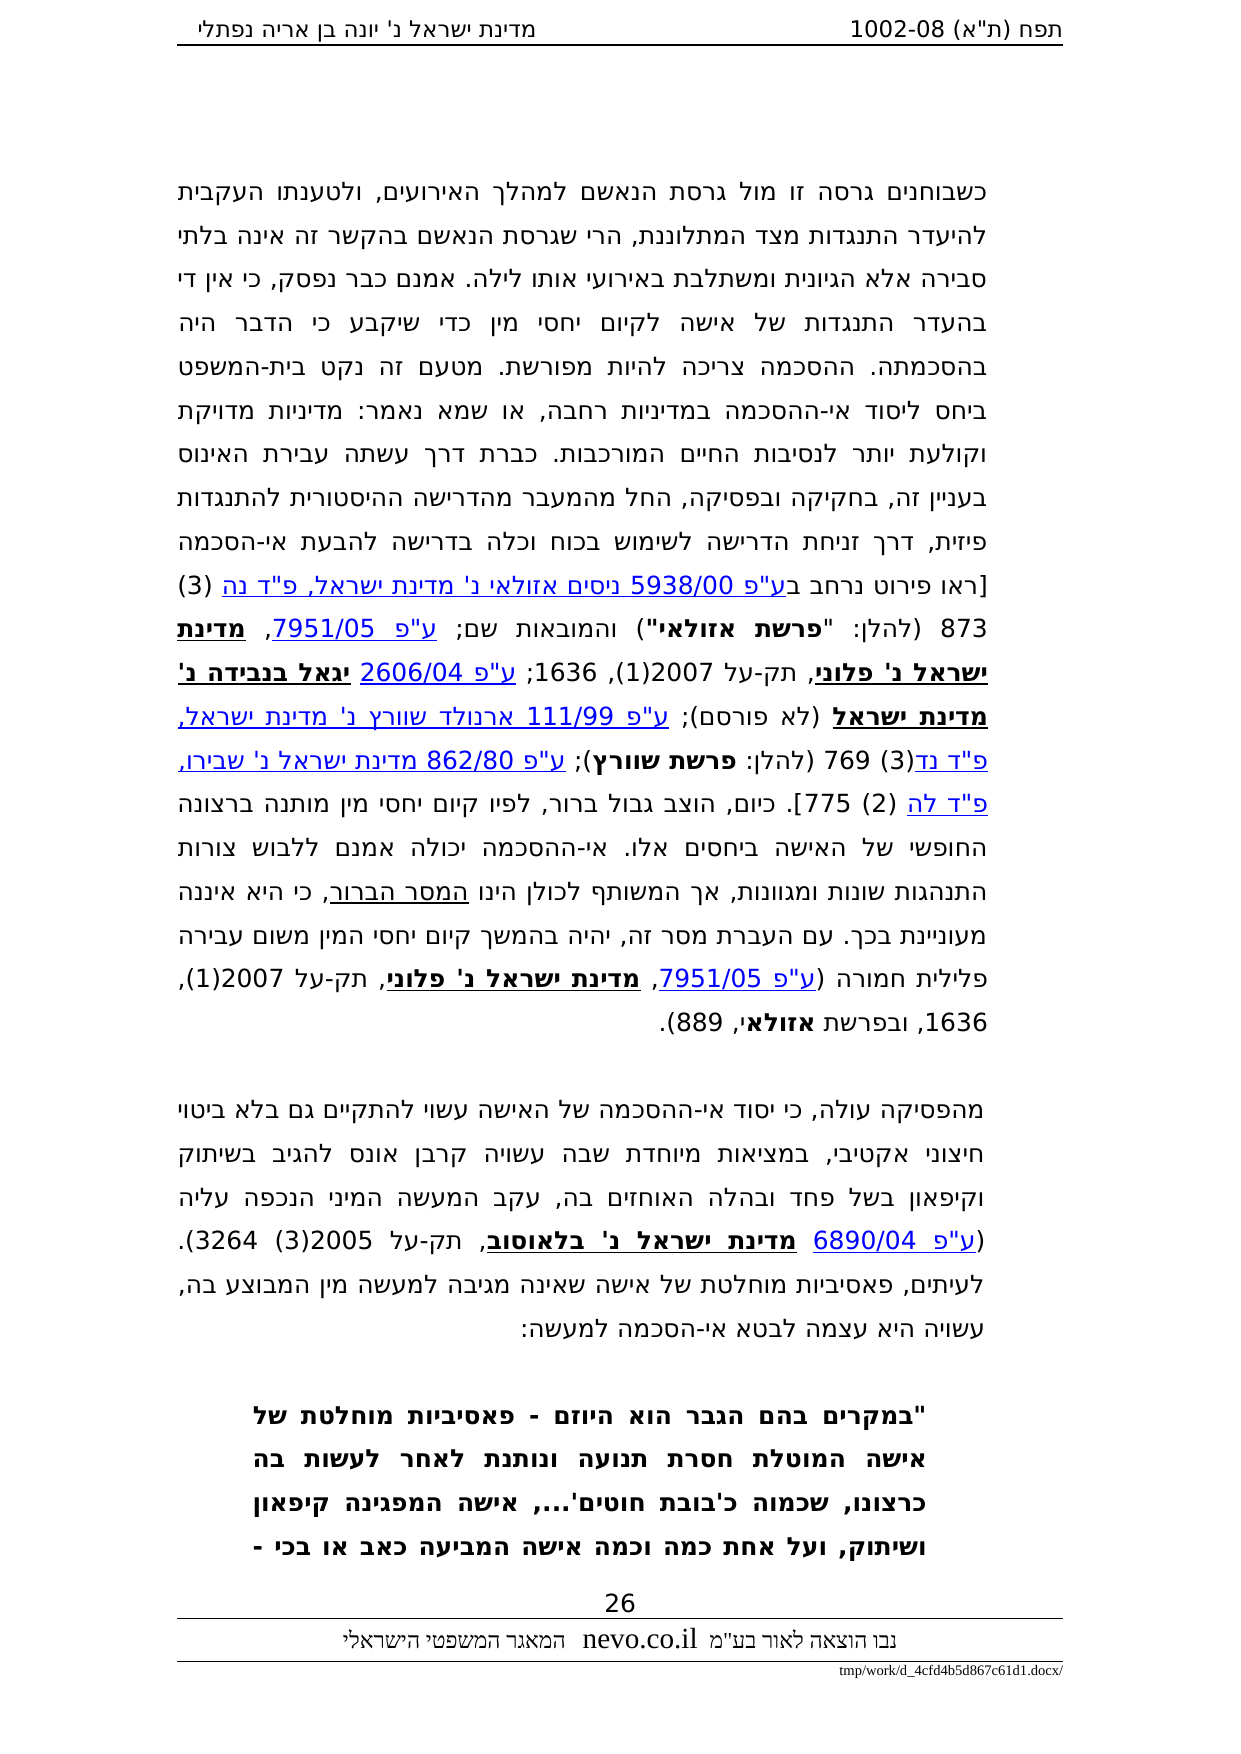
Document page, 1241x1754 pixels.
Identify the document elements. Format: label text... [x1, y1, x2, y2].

text כשבוחנים גרסה זו מול גרסת הנאשם למהלך האירועים, ולטענתו העקבית להיעדר התנגדות מצד המתלוננת, הרי שגרסת הנאשם בהקשר זה אינה בלתי סבירה אלא הגיונית ומשתלבת באירועי אותו לילה. אמנם כבר נפסק, כי אין די בהעדר התנגדות של אישה לקיום יחסי מין כדי שיקבע כי הדבר היה בהסכמתה. ההסכמה צריכה להיות מפורשת. מטעם זה נקט בית-המשפט ביחס ליסוד אי-ההסכמה במדיניות רחבה, או שמא נאמר: מדיניות מדויקת וקולעת יותר לנסיבות החיים המורכבות. כברת דרך עשתה עבירת האינוס בעניין זה, בחקיקה ובפסיקה, החל מהמעבר מהדרישה ההיסטורית להתנגדות פיזית, דרך זניחת הדרישה לשימוש בכוח וכלה בדרישה להבעת אי-הסכמה [ראו פירוט נרחב בע"פ 5938/00 ניסים אזולאי נ' מדינת ישראל, פ"ד נה (3) 873 (להלן: "פרשת אזולאי") והמובאות שם; ע"פ 7951/05, מדינת ישראל נ' פלוני, תק-על 2007(1), 1636; ע"פ 2606/04 יגאל בנבידה נ' מדינת ישראל (לא פורסם); ע"פ 111/99 ארנולד שוורץ נ' מדינת ישראל, פ"ד נד(3) 769 (להלן: פרשת שוורץ); ע"פ 862/80 מדינת ישראל נ' שבירו, פ"ד לה (2) 775]. כיום, הוצב גבול ברור, לפיו קיום יחסי מין מותנה ברצונה החופשי של האישה ביחסים אלו. אי-ההסכמה יכולה אמנם ללבוש צורות התנהגות שונות ומגוונות, אך המשותף לכולן הינו המסר הברור, כי היא איננה מעוניינת בכך. עם העברת מסר זה, יהיה בהמשך קיום יחסי המין משום עבירה פלילית חמורה (ע"פ 7951/05, מדינת ישראל נ' פלוני, תק-על 2007(1), 1636, ובפרשת אזולאי, 889). [177, 177, 988, 1038]
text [252, 1401, 927, 1561]
text מהפסיקה עולה, כי יסוד אי-ההסכמה של האישה עשוי להתקיים גם בלא ביטוי חיצוני אקטיבי, במציאות מיוחדת שבה עשויה קרבן אונס להגיב בשיתוק וקיפאון בשל פחד ובהלה האוחזים בה, עקב המעשה המיני הנכפה עליה (ע"פ 6890/04 מדינת ישראל נ' בלאוסוב, תק-על 2005(3) 3264). לעיתים, פאסיביות מוחלטת של אישה שאינה מגיבה למעשה מין המבוצע בה, עשויה היא עצמה לבטא אי-הסכמה למעשה: [177, 1095, 985, 1343]
